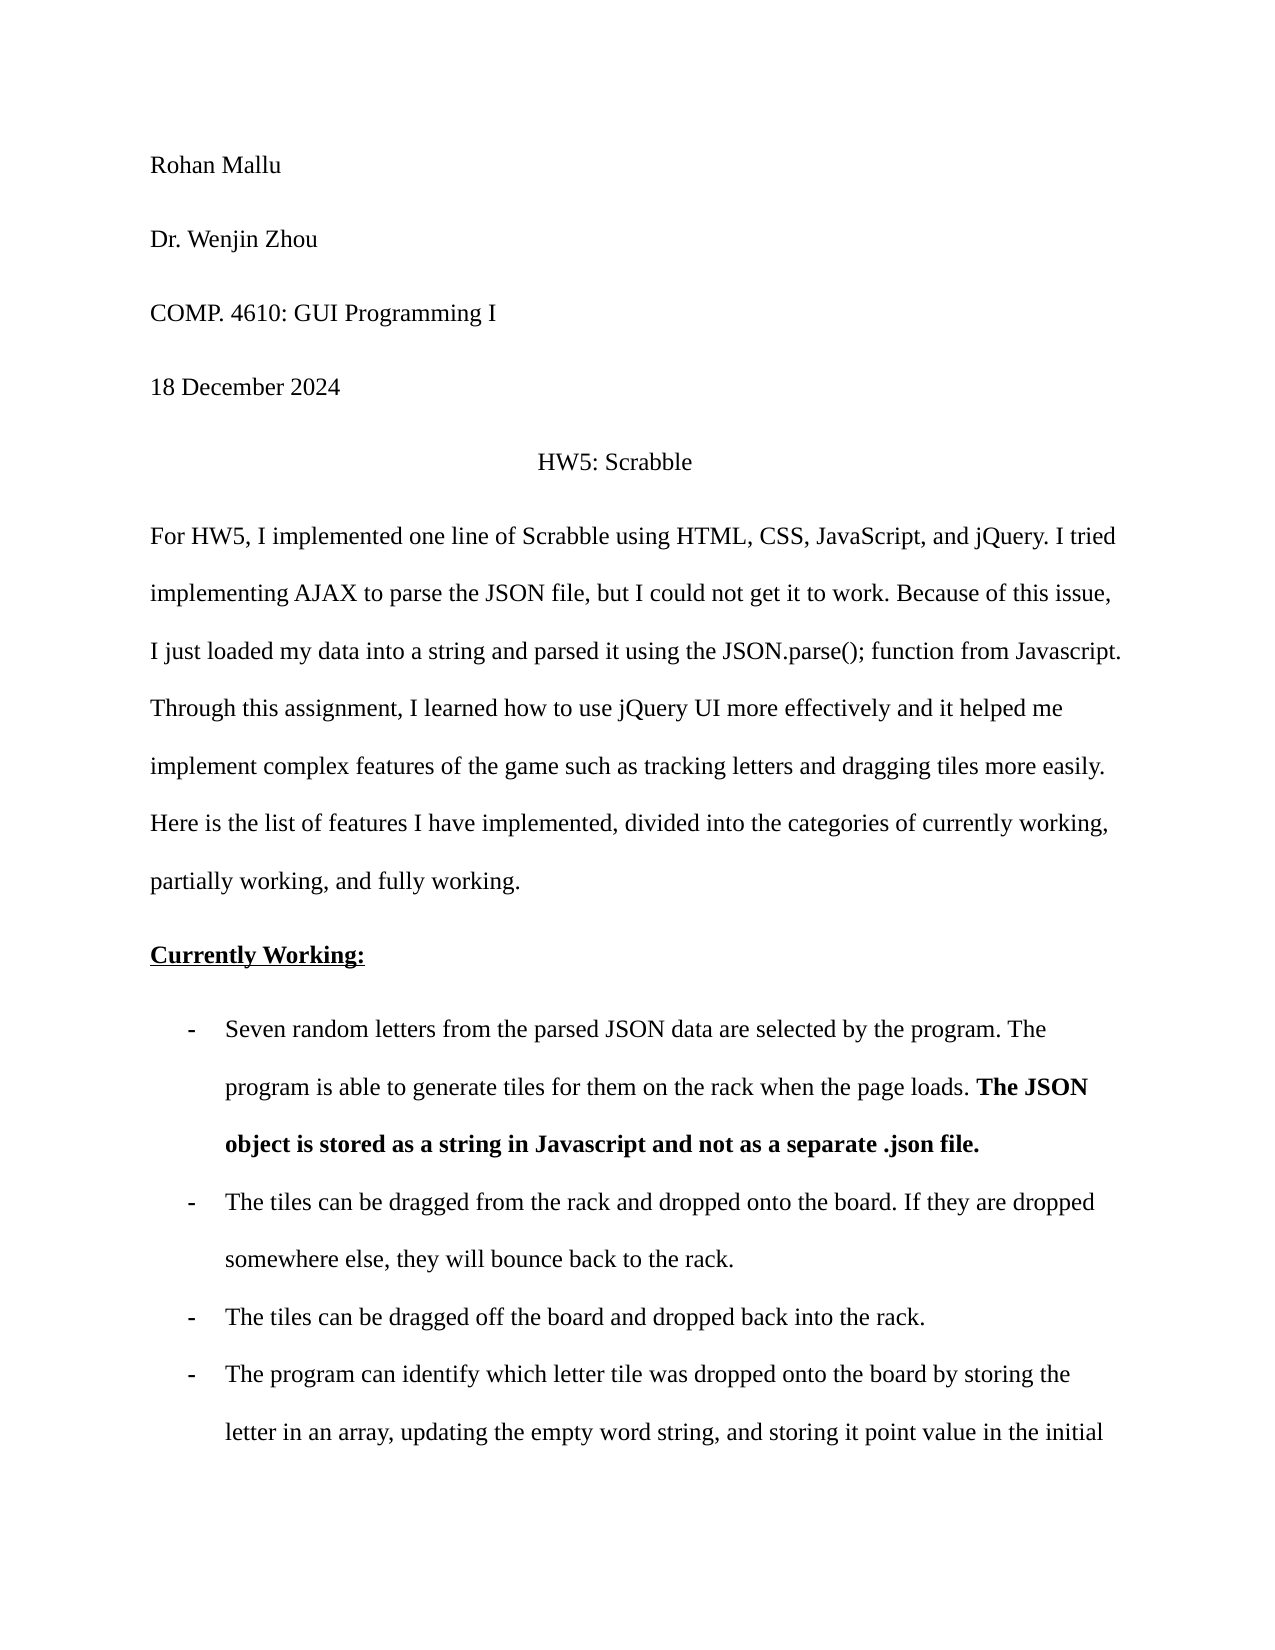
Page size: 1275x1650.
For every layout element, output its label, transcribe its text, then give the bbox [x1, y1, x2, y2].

list The tiles can be dragged from the rack and dropped onto the board. If they are dropped somewhere else, they will bounce back to the rack. [187, 1187, 1125, 1273]
text 18 December 2024 [150, 372, 1125, 401]
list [187, 1359, 1125, 1445]
list Seven random letters from the parsed JSON data are selected by the program. The program is able to generate tiles for them on the rack when the page loads. The JSON object is stored as a string in Javascript and not as a separate .json file. [187, 1014, 1125, 1158]
text COMP. 4610: GUI Programming I [150, 298, 1125, 327]
text Dr. Wenjin Zhou [150, 224, 1125, 253]
list The tiles can be dragged off the board and dropped back into the rack. [187, 1302, 1125, 1330]
text Currently Working: [150, 940, 1125, 969]
text Rohan Mallu [150, 150, 1125, 179]
text HW5: Scrabble [525, 447, 1125, 475]
text For HW5, I implemented one line of Scrabble using HTML, CSS, JavaScript, and jQuery. I tried implementing AJAX to parse the JSON file, but I could not get it to work. Because of this issue, I just loaded my data into a string and parsed it using the JSON.parse(); function from Javascript. Through this assignment, I learned how to use jQuery UI more effectively and it helped me implement complex features of the game such as tracking letters and dragging tiles more easily. Here is the list of features I have implemented, divided into the categories of currently working, partially working, and fully working. [150, 521, 1125, 894]
